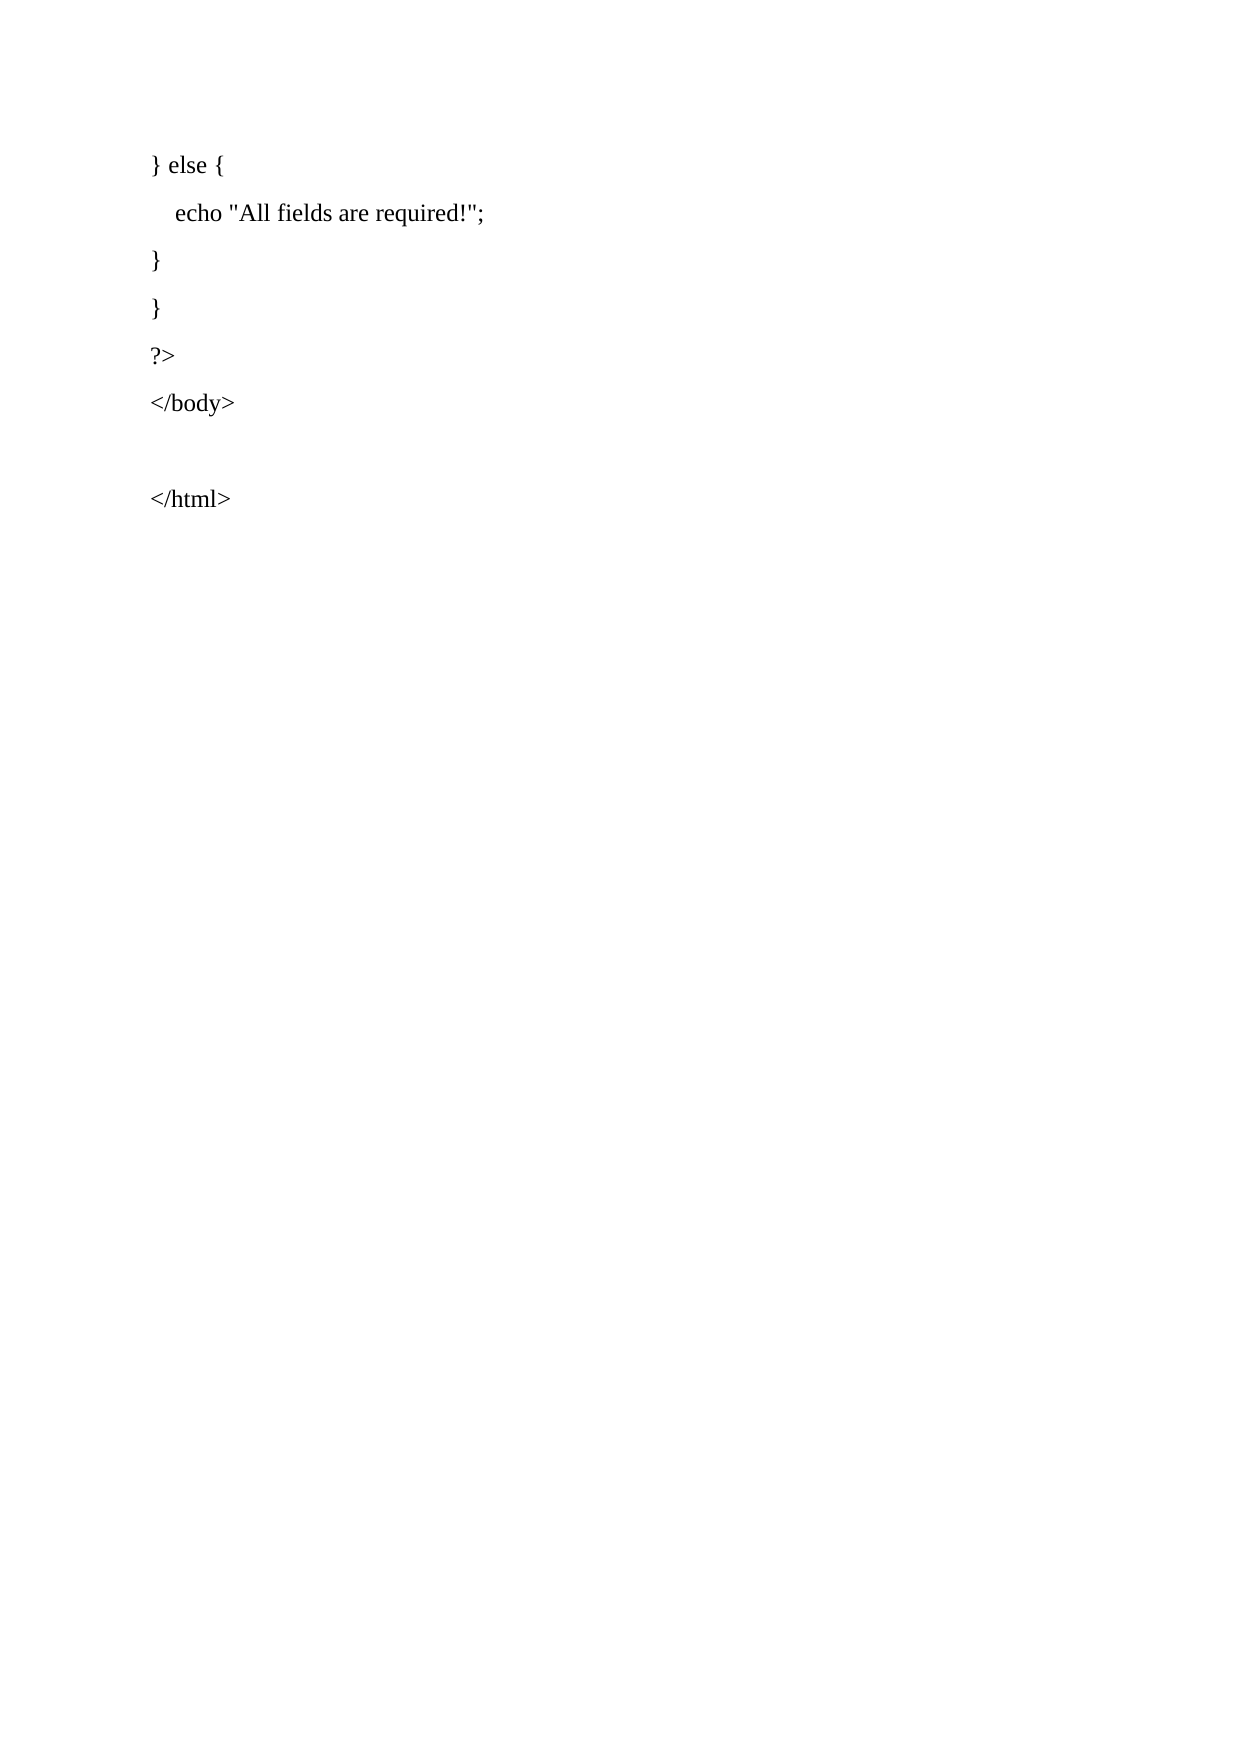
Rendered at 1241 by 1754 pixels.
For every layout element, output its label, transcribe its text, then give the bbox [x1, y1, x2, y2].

text } [150, 245, 1090, 274]
text ?> [150, 341, 1090, 369]
text </html> [150, 484, 1090, 513]
text echo "All fields are required!"; [150, 198, 1090, 226]
text } [150, 293, 1090, 322]
text </body> [150, 388, 1090, 417]
text } else { [150, 150, 1090, 179]
